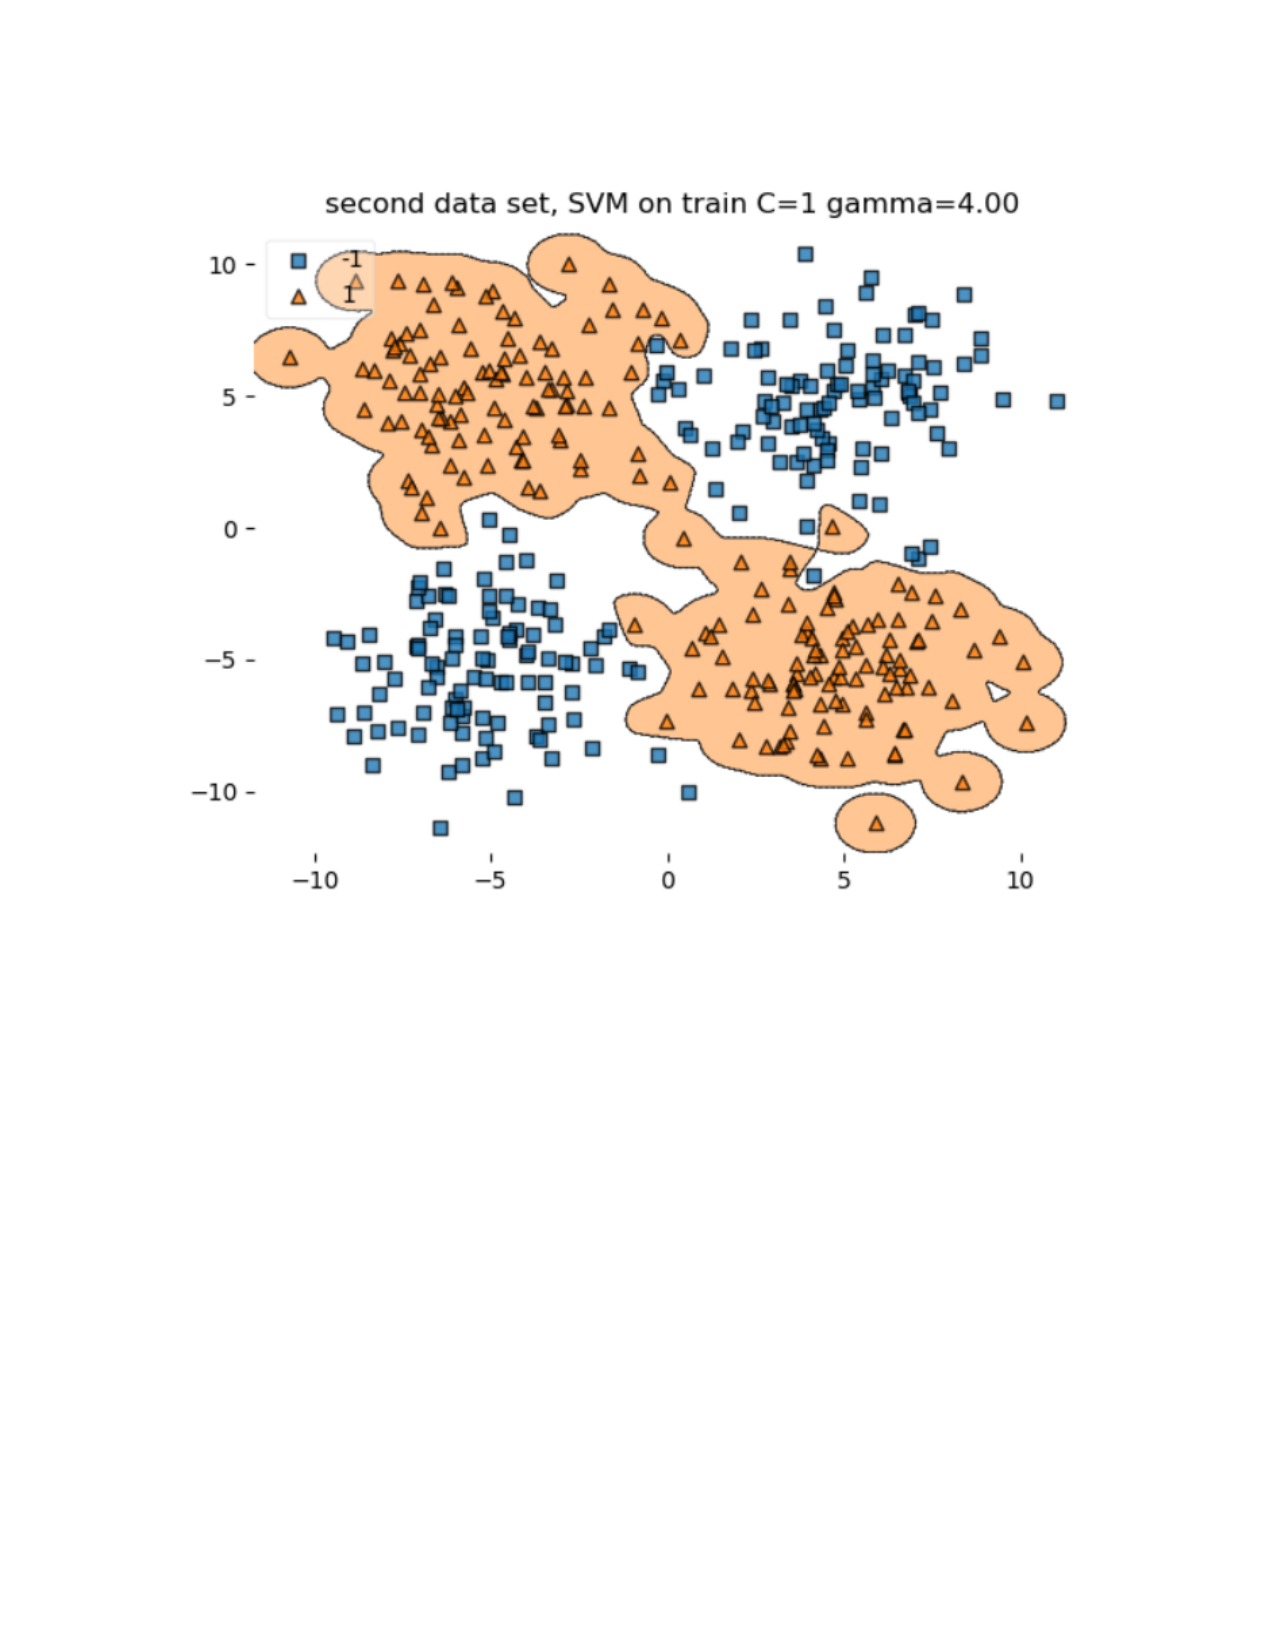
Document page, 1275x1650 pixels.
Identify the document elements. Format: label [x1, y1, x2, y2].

picture [150, 150, 1125, 930]
